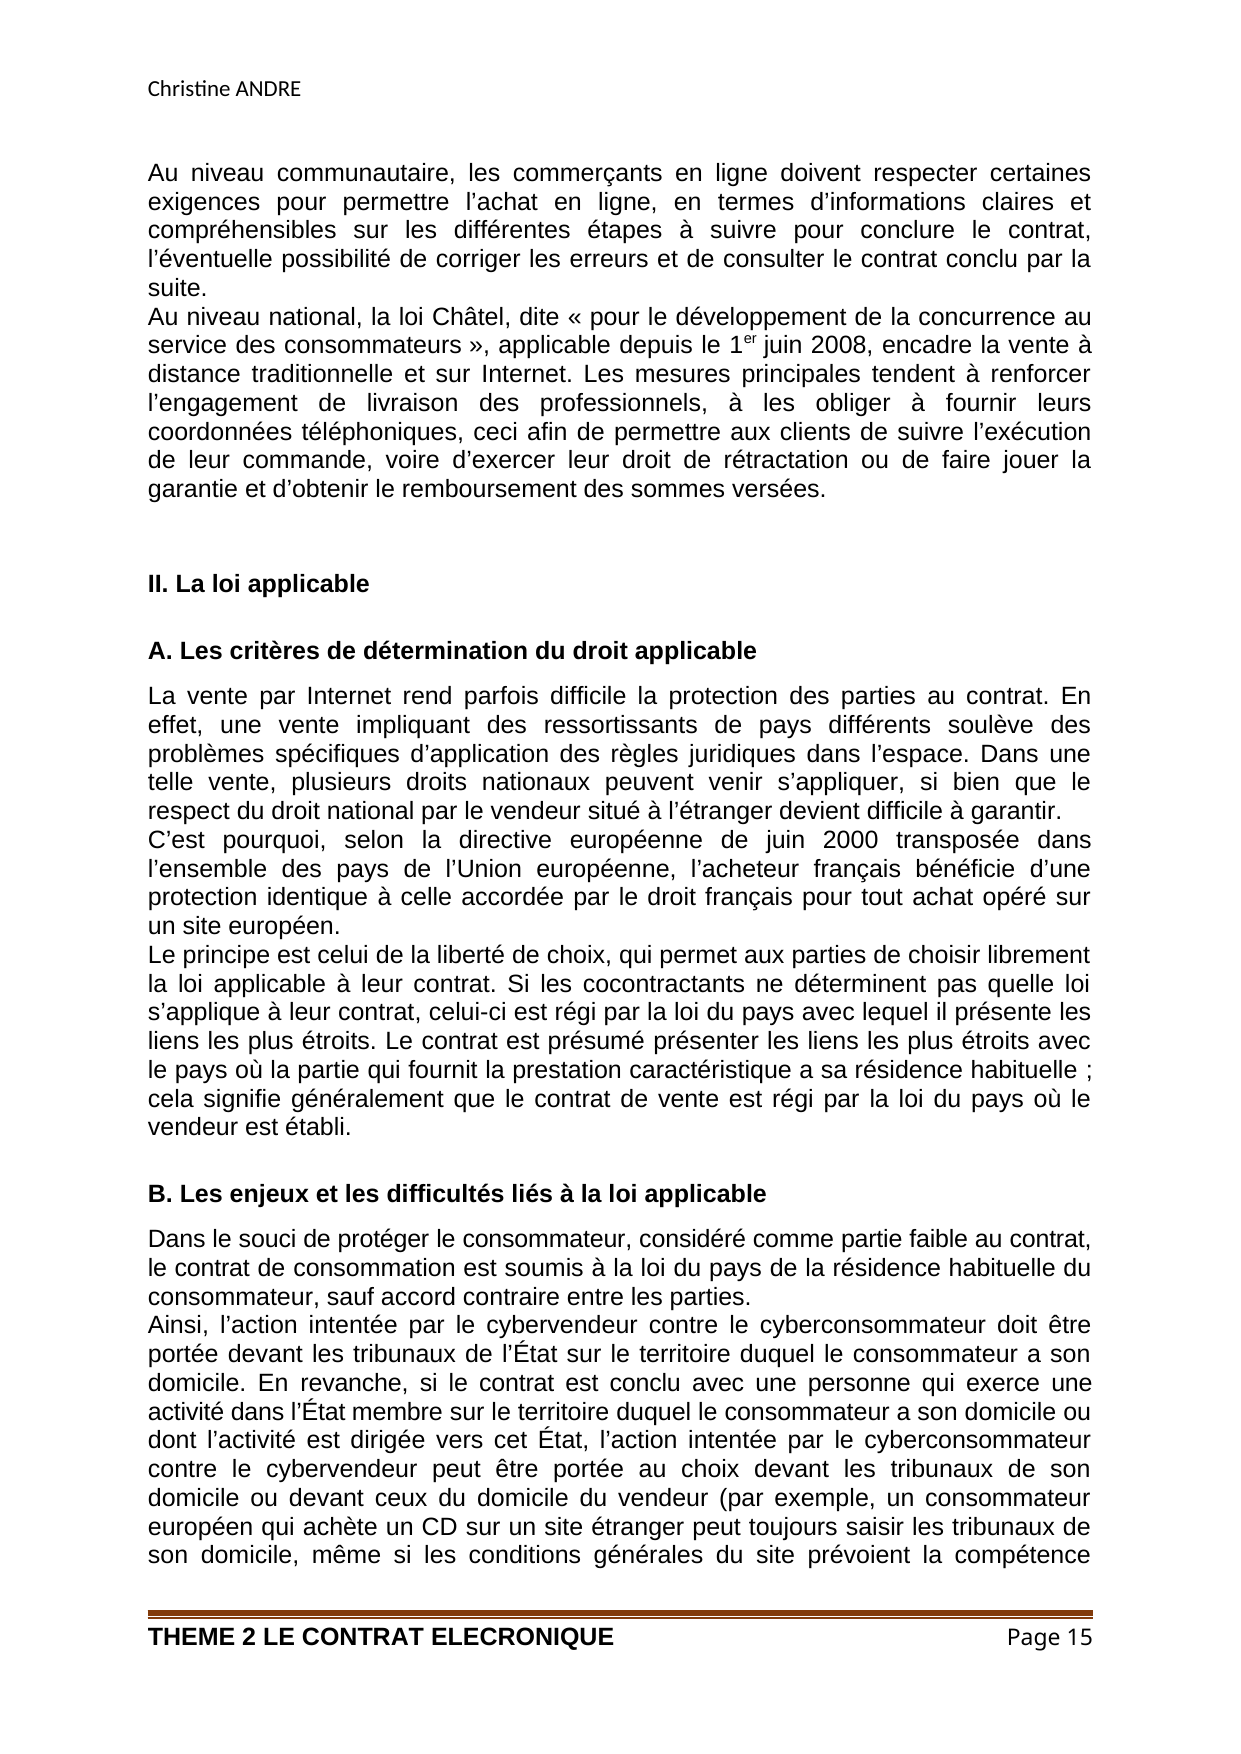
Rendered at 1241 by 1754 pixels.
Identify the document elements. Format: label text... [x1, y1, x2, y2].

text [148, 1310, 1093, 1569]
text Au niveau communautaire, les commerçants en ligne doivent respecter certaines exigences pour permettre l’achat en ligne, en termes d’informations claires et compréhensibles sur les différentes étapes à suivre pour conclure le contrat, l’éventuelle possibilité de corriger les erreurs et de consulter le contrat conclu par la suite. [148, 158, 1093, 302]
subtitle A. Les critères de détermination du droit applicable [148, 636, 1093, 664]
text II. La loi applicable [148, 569, 1093, 598]
subtitle B. Les enjeux et les difficultés liés à la loi applicable [148, 1179, 1093, 1207]
text La vente par Internet rend parfois difficile la protection des parties au contrat. En effet, une vente impliquant des ressortissants de pays différents soulève des problèmes spécifiques d’application des règles juridiques dans l’espace. Dans une telle vente, plusieurs droits nationaux peuvent venir s’appliquer, si bien que le respect du droit national par le vendeur situé à l’étranger devient difficile à garantir. [148, 681, 1093, 825]
text Le principe est celui de la liberté de choix, qui permet aux parties de choisir librement la loi applicable à leur contrat. Si les cocontractants ne déterminent pas quelle loi s’applique à leur contrat, celui-ci est régi par la loi du pays avec lequel il présente les liens les plus étroits. Le contrat est présumé présenter les liens les plus étroits avec le pays où la partie qui fournit la prestation caractéristique a sa résidence habituelle ; cela signifie généralement que le contrat de vente est régi par la loi du pays où le vendeur est établi. [148, 940, 1093, 1141]
text Au niveau national, , dite « pour le développement de la concurrence au service des consommateurs », applicable depuis le 1er juin 2008, encadre la vente à distance traditionnelle et sur Internet. Les mesures principales tendent à renforcer l’engagement de livraison des professionnels, à les obliger à fournir leurs coordonnées téléphoniques, ceci afin de permettre aux clients de suivre l’exécution de leur commande, voire d’exercer leur droit de rétractation ou de faire jouer la garantie et d’obtenir le remboursement des sommes versées. [148, 302, 1093, 503]
text Dans le souci de protéger le consommateur, considéré comme partie faible au contrat, le contrat de consommation est soumis à la loi du pays de la résidence habituelle du consommateur, sauf accord contraire entre les parties. [148, 1224, 1093, 1310]
text C’est pourquoi, selon la directive européenne de juin 2000 transposée dans l’ensemble des pays de l’Union européenne, l’acheteur français bénéficie d’une protection identique à celle accordée par le droit français pour tout achat opéré sur un site européen. [148, 825, 1093, 940]
